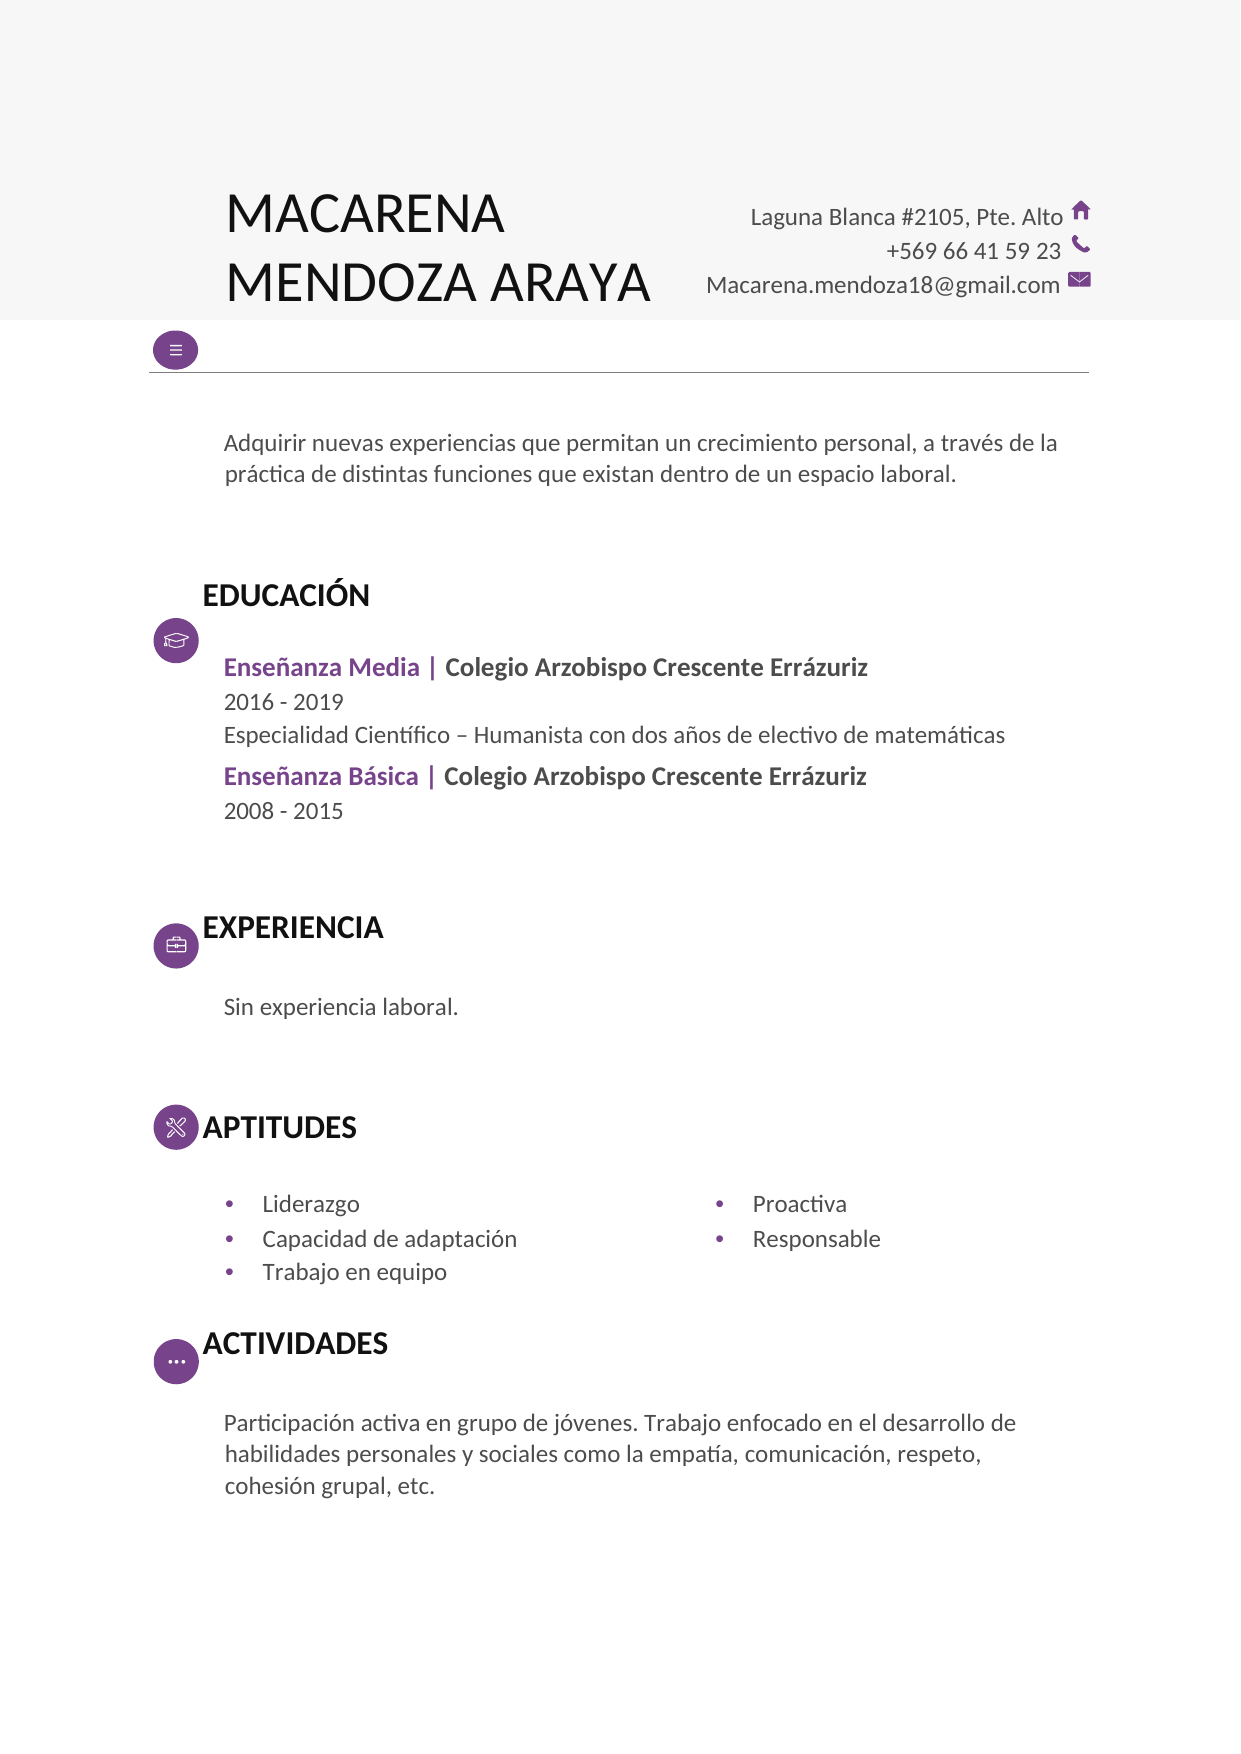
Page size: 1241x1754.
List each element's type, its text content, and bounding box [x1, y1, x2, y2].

subtitle ACTIVIDADES [197, 1322, 1069, 1363]
text Participación activa en grupo de jóvenes. Trabajo enfocado en el desarrollo de habilidades personales y sociales como la empatía, comunicación, respeto, cohesión grupal, etc. [223, 1407, 1069, 1501]
table_header Proactiva Responsable [715, 1150, 885, 1322]
text Enseñanza Media | Colegio Arzobispo Crescente Errázuriz [223, 651, 1069, 683]
subtitle EDUCACIÓN [197, 574, 1069, 614]
text 2008 - 2015 [223, 795, 1069, 826]
table_header Liderazgo Capacidad de adaptación Trabajo en equipo [225, 1150, 715, 1322]
subtitle EXPERIENCIA [197, 906, 1069, 947]
text Sin experiencia laboral. [223, 991, 1069, 1022]
text Adquirir nuevas experiencias que permitan un crecimiento personal, a través de la práctica de distintas funciones que existan dentro de un espacio laboral. [223, 427, 1069, 489]
text 2016 - 2019 [223, 686, 1069, 717]
text Especialidad Científico – Humanista con dos años de electivo de matemáticas [223, 719, 1069, 749]
text Enseñanza Básica | Colegio Arzobispo Crescente Errázuriz [223, 759, 1069, 793]
subtitle APTITUDES [197, 1106, 1069, 1147]
